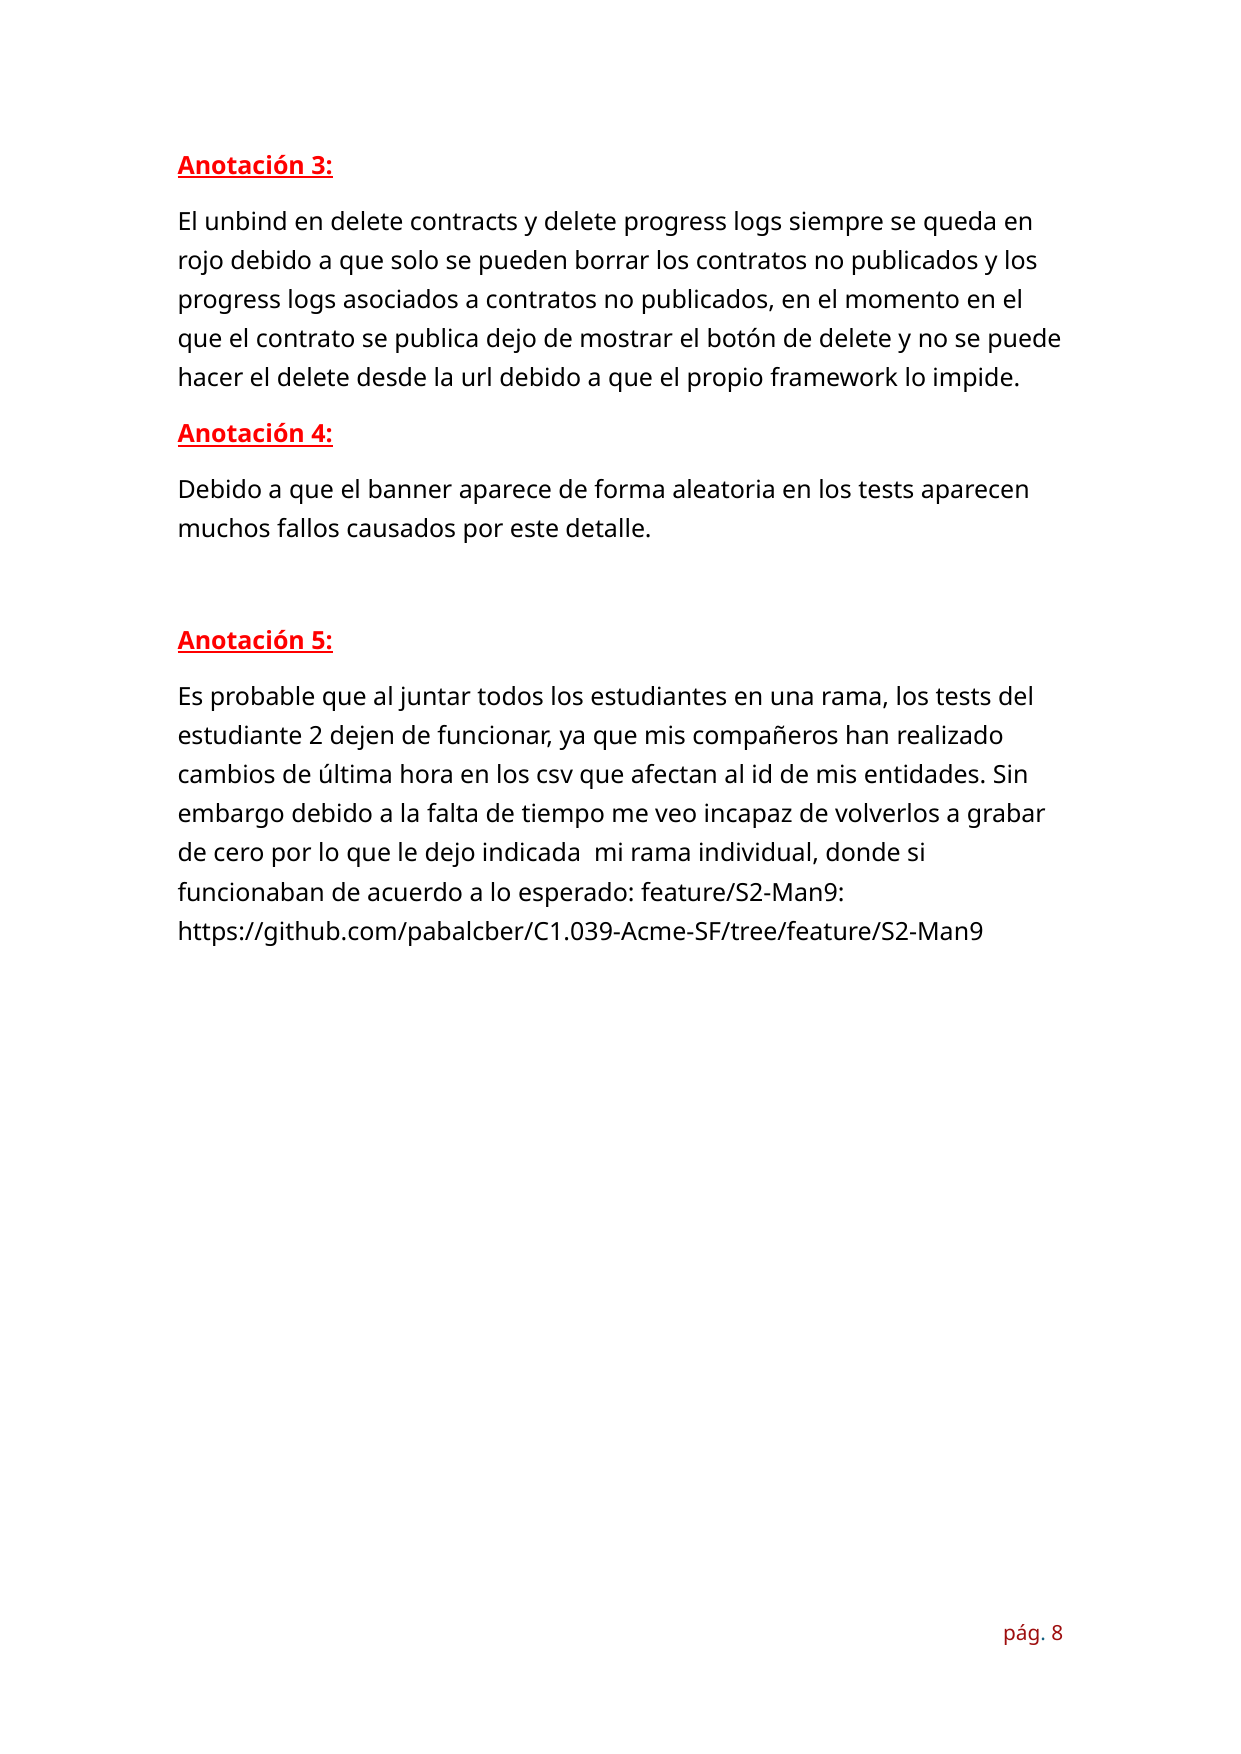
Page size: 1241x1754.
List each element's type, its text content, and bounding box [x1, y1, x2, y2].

text Anotación 4: [177, 416, 1063, 450]
text Debido a que el banner aparece de forma aleatoria en los tests aparecen muchos fallos causados por este detalle. [177, 472, 1063, 545]
text Es probable que al juntar todos los estudiantes en una rama, los tests del estudiante 2 dejen de funcionar, ya que mis compañeros han realizado cambios de última hora en los csv que afectan al id de mis entidades. Sin embargo debido a la falta de tiempo me veo incapaz de volverlos a grabar de cero por lo que le dejo indicada mi rama individual, donde si funcionaban de acuerdo a lo esperado: feature/S2-Man9: https://github.com/pabalcber/C1.039-Acme-SF/tree/feature/S2-Man9 [177, 678, 1063, 947]
text Anotación 5: [177, 623, 1063, 657]
text El unbind en delete contracts y delete progress logs siempre se queda en rojo debido a que solo se pueden borrar los contratos no publicados y los progress logs asociados a contratos no publicados, en el momento en el que el contrato se publica dejo de mostrar el botón de delete y no se puede hacer el delete desde la url debido a que el propio framework lo impide. [177, 203, 1063, 394]
text Anotación 3: [177, 148, 1063, 182]
